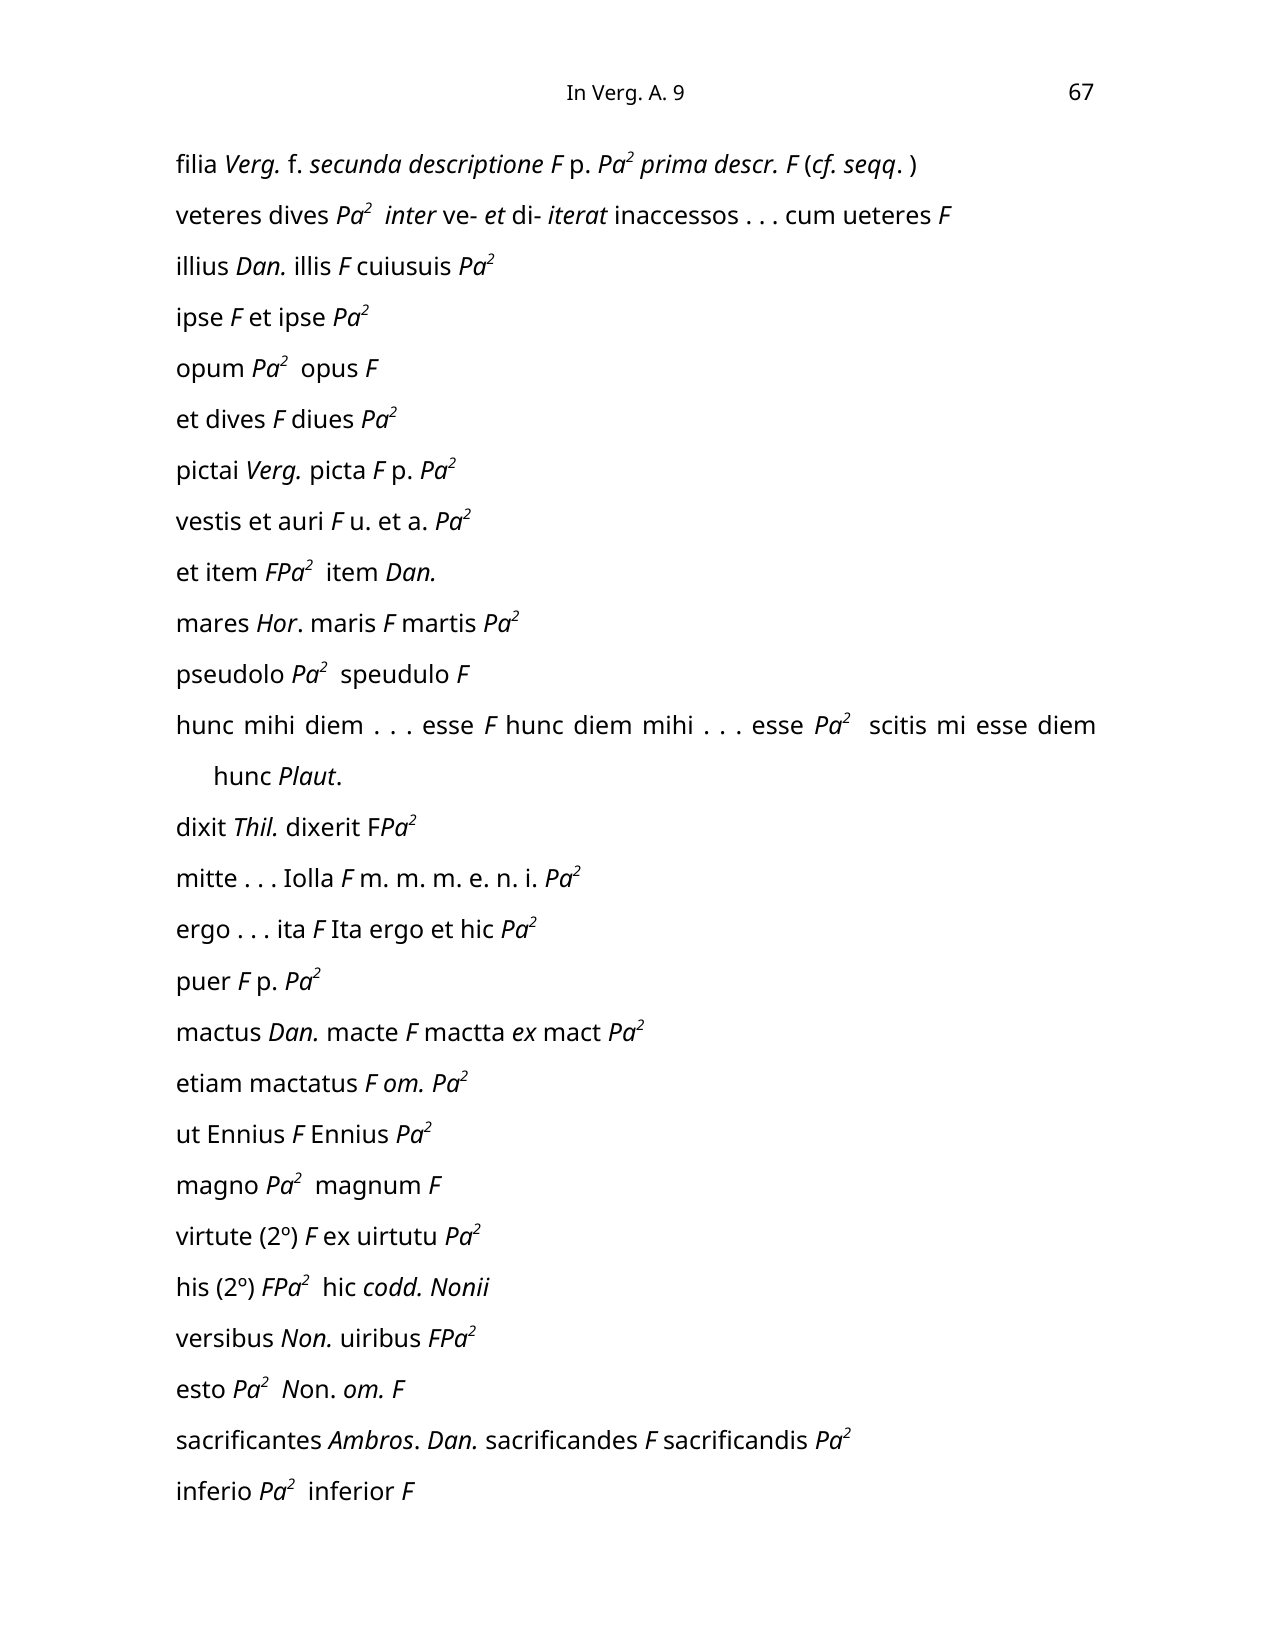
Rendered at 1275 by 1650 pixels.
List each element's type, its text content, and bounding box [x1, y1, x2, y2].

text puer F p. Pa2 [176, 963, 1097, 997]
text mactus Dan. macte F mactta ex mact Pa2 [176, 1014, 1097, 1048]
text pseudolo Pa2 speudulo F [176, 657, 1097, 691]
text magno Pa2 magnum F [176, 1167, 1097, 1201]
text versibus Non. uiribus FPa2 [176, 1320, 1097, 1354]
text ergo . . . ita F Ita ergo et hic Pa2 [176, 912, 1097, 946]
text veteres dives Pa2 inter ve- et di- iterat inaccessos . . . cum ueteres F [176, 197, 1097, 232]
text filia Verg. f. secunda descriptione F p. Pa2 prima descr. F (cf. seqq. ) [176, 146, 1097, 181]
text et item FPa2 item Dan. [176, 555, 1097, 589]
text pictai Verg. picta F p. Pa2 [176, 453, 1097, 487]
text esto Pa2 Non. om. F [176, 1371, 1097, 1406]
text his (2º) FPa2 hic codd. Nonii [176, 1269, 1097, 1303]
text sacrificantes Ambros. Dan. sacrificandes F sacrificandis Pa2 [176, 1422, 1097, 1457]
text vestis et auri F u. et a. Pa2 [176, 504, 1097, 538]
text inferio Pa2 inferior F [176, 1473, 1097, 1508]
text opum Pa2 opus F [176, 351, 1097, 385]
text et dives F diues Pa2 [176, 402, 1097, 436]
text ipse F et ipse Pa2 [176, 299, 1097, 334]
text dixit Thil. dixerit FPa2 [176, 810, 1097, 844]
text illius Dan. illis F cuiusuis Pa2 [176, 248, 1097, 283]
text hunc mihi diem . . . esse F hunc diem mihi . . . esse Pa2 scitis mi esse diem hunc Plaut. [176, 708, 1097, 793]
text mitte . . . Iolla F m. m. m. e. n. i. Pa2 [176, 861, 1097, 895]
text etiam mactatus F om. Pa2 [176, 1065, 1097, 1099]
text ut Ennius F Ennius Pa2 [176, 1116, 1097, 1150]
text mares Hor. maris F martis Pa2 [176, 606, 1097, 640]
text virtute (2º) F ex uirtutu Pa2 [176, 1218, 1097, 1252]
